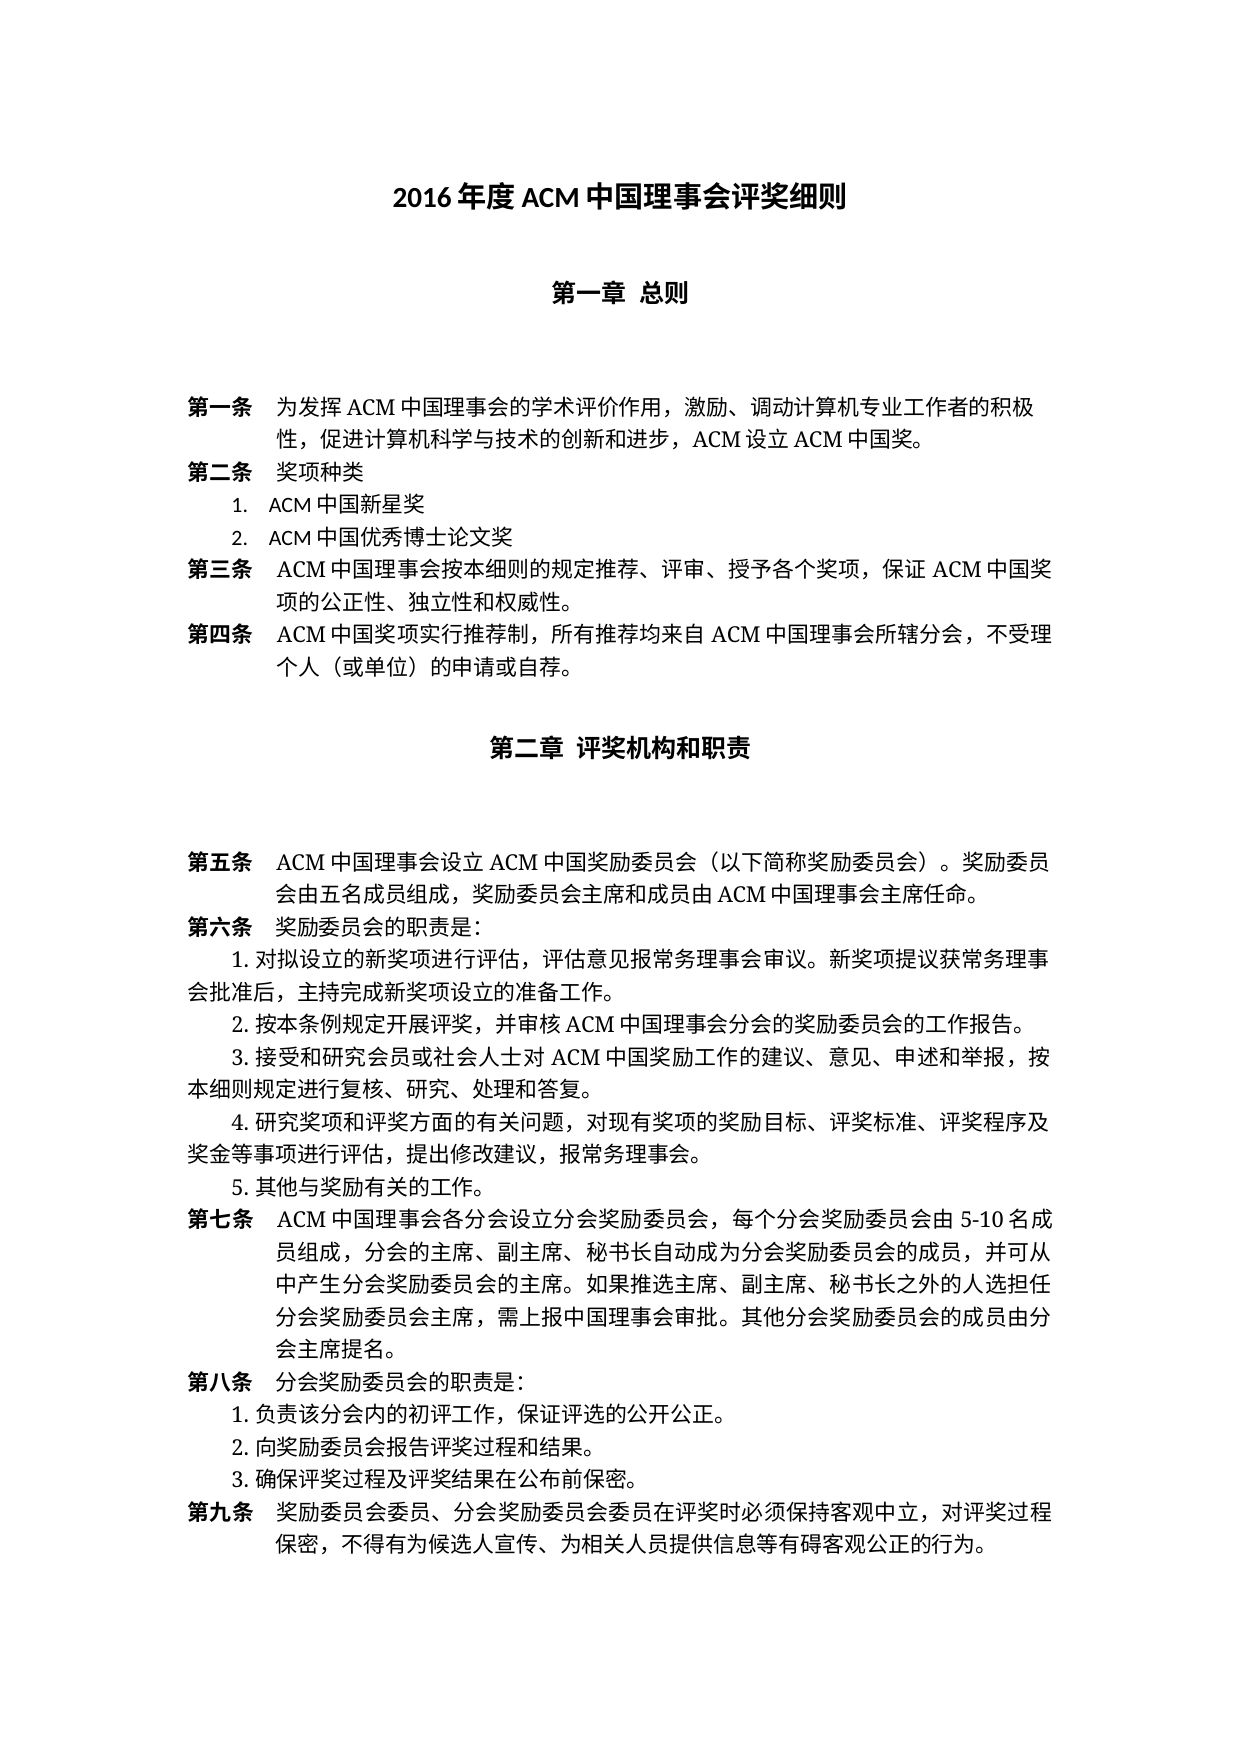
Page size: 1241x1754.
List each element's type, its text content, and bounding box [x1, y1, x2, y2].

text 3. 确保评奖过程及评奖结果在公布前保密。 [187, 1462, 1053, 1494]
text 4. 研究奖项和评奖方面的有关问题，对现有奖项的奖励目标、评奖标准、评奖程序及奖金等事项进行评估，提出修改建议，报常务理事会。 [187, 1104, 1053, 1169]
list ACM中国新星奖 [231, 487, 1053, 519]
text 第九条 奖励委员会委员、分会奖励委员会委员在评奖时必须保持客观中立，对评奖过程保密，不得有为候选人宣传、为相关人员提供信息等有碍客观公正的行为。 [187, 1494, 1053, 1559]
text 1. 负责该分会内的初评工作，保证评选的公开公正。 [187, 1397, 1053, 1429]
text 第七条 ACM中国理事会各分会设立分会奖励委员会，每个分会奖励委员会由5-10名成员组成，分会的主席、副主席、秘书长自动成为分会奖励委员会的成员，并可从中产生分会奖励委员会的主席。如果推选主席、副主席、秘书长之外的人选担任分会奖励委员会主席，需上报中国理事会审批。其他分会奖励委员会的成员由分会主席提名。 [187, 1202, 1053, 1364]
text 2. 向奖励委员会报告评奖过程和结果。 [187, 1429, 1053, 1462]
list 评奖机构和职责 [187, 714, 1053, 779]
text 2016年度ACM中国理事会评奖细则 [187, 162, 1053, 227]
list 总则 [187, 259, 1053, 324]
list ACM中国理事会按本细则的规定推荐、评审、授予各个奖项，保证ACM中国奖项的公正性、独立性和权威性。 [187, 552, 1053, 617]
list ACM中国优秀博士论文奖 [231, 519, 1053, 552]
text 5. 其他与奖励有关的工作。 [187, 1169, 1053, 1202]
list 奖项种类 [187, 454, 1053, 487]
text 第八条 分会奖励委员会的职责是： [187, 1364, 1053, 1397]
text 第六条 奖励委员会的职责是： [187, 909, 1053, 942]
list 为发挥ACM中国理事会的学术评价作用，激励、调动计算机专业工作者的积极性，促进计算机科学与技术的创新和进步，ACM设立ACM中国奖。 [187, 389, 1053, 454]
text 3. 接受和研究会员或社会人士对ACM中国奖励工作的建议、意见、申述和举报，按本细则规定进行复核、研究、处理和答复。 [187, 1039, 1053, 1104]
text 2. 按本条例规定开展评奖，并审核ACM中国理事会分会的奖励委员会的工作报告。 [187, 1007, 1053, 1039]
list ACM中国奖项实行推荐制，所有推荐均来自ACM中国理事会所辖分会，不受理个人（或单位）的申请或自荐。 [187, 617, 1053, 682]
text 第五条 ACM中国理事会设立ACM中国奖励委员会（以下简称奖励委员会）。奖励委员会由五名成员组成，奖励委员会主席和成员由ACM中国理事会主席任命。 [187, 844, 1053, 909]
text 1. 对拟设立的新奖项进行评估，评估意见报常务理事会审议。新奖项提议获常务理事会批准后，主持完成新奖项设立的准备工作。 [187, 942, 1053, 1007]
